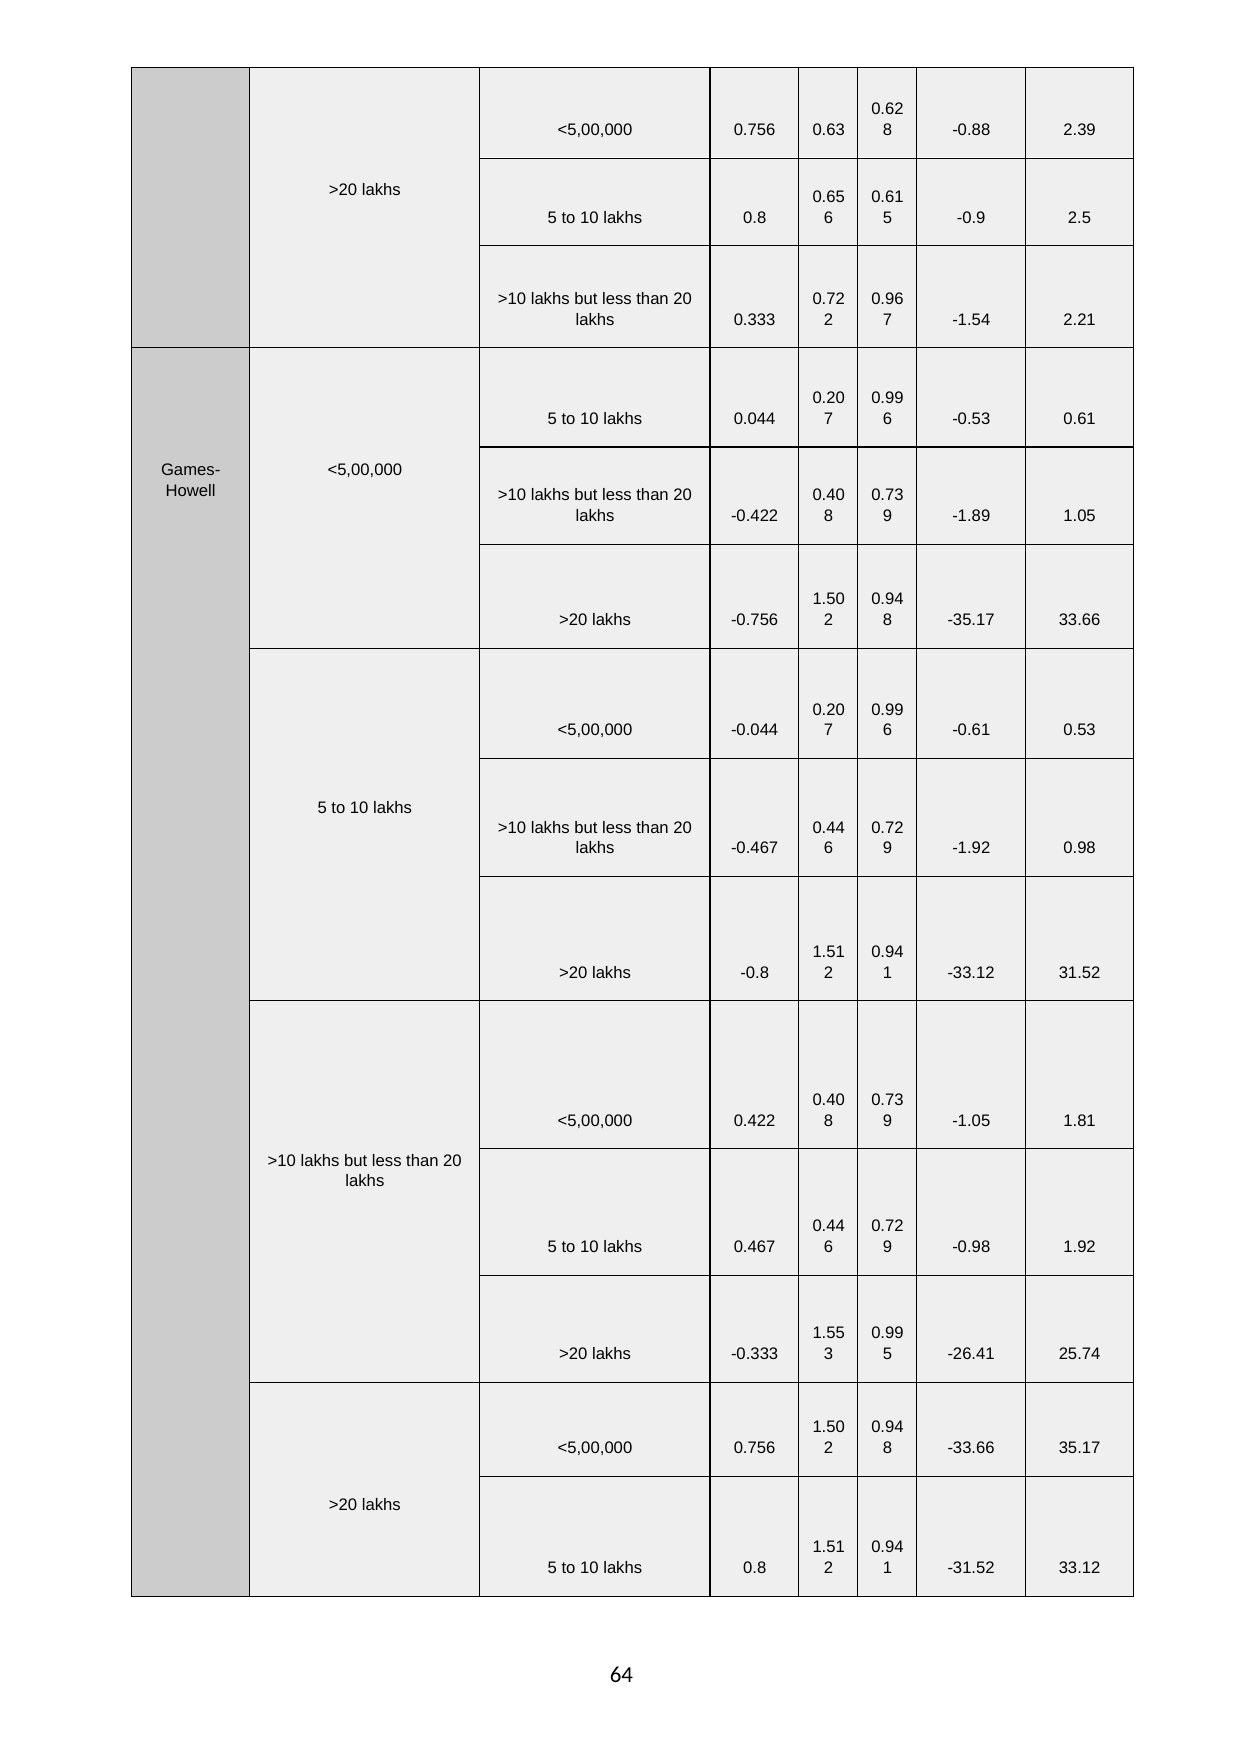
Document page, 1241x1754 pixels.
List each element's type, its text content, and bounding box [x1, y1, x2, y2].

table_cell >20 lakhs [480, 877, 709, 1000]
table_cell -0.756 [711, 545, 798, 648]
table_cell 0.948 [858, 545, 916, 648]
table_cell >20 lakhs [480, 1276, 709, 1382]
table_cell 1.553 [799, 1276, 857, 1382]
table_cell 0.63 [799, 68, 857, 157]
table_cell 0.8 [711, 1477, 798, 1596]
table_cell 0.615 [858, 159, 916, 245]
table_cell 0.722 [799, 246, 857, 347]
table_cell >10 lakhs but less than 20 lakhs [250, 1001, 479, 1382]
table_cell 1.05 [1026, 448, 1133, 544]
table_cell -33.66 [917, 1383, 1025, 1476]
table_cell 31.52 [1026, 877, 1133, 1000]
table_cell -1.92 [917, 759, 1025, 876]
table_cell <5,00,000 [480, 649, 709, 758]
table_cell 0.61 [1026, 348, 1133, 446]
table_cell -0.044 [711, 649, 798, 758]
table_cell 1.92 [1026, 1149, 1133, 1275]
table_cell -35.17 [917, 545, 1025, 648]
table_cell 1.502 [799, 545, 857, 648]
table_cell >20 lakhs [480, 545, 709, 648]
table_cell 0.967 [858, 246, 916, 347]
table_cell -0.53 [917, 348, 1025, 446]
table_cell -26.41 [917, 1276, 1025, 1382]
table_cell 33.12 [1026, 1477, 1133, 1596]
table_cell 0.995 [858, 1276, 916, 1382]
table_cell 1.512 [799, 1477, 857, 1596]
table_cell Games-Howell [132, 348, 249, 1596]
table_cell 0.207 [799, 348, 857, 446]
table_cell 35.17 [1026, 1383, 1133, 1476]
table_cell 5 to 10 lakhs [480, 1477, 709, 1596]
table_cell 0.8 [711, 159, 798, 245]
table_cell >10 lakhs but less than 20 lakhs [480, 246, 709, 347]
table_cell 2.39 [1026, 68, 1133, 157]
table_cell 0.996 [858, 348, 916, 446]
table_cell 2.5 [1026, 159, 1133, 245]
table_cell 5 to 10 lakhs [480, 348, 709, 446]
table_cell -1.54 [917, 246, 1025, 347]
table_cell -0.422 [711, 448, 798, 544]
table_cell 1.81 [1026, 1001, 1133, 1148]
table_cell -0.61 [917, 649, 1025, 758]
table_cell -0.98 [917, 1149, 1025, 1275]
table_cell 0.756 [711, 1383, 798, 1476]
table_cell -0.9 [917, 159, 1025, 245]
table_cell 0.408 [799, 448, 857, 544]
table_cell 0.467 [711, 1149, 798, 1275]
table_cell 33.66 [1026, 545, 1133, 648]
table_cell 0.446 [799, 759, 857, 876]
table_cell 0.656 [799, 159, 857, 245]
table_cell 0.729 [858, 1149, 916, 1275]
table_cell 0.333 [711, 246, 798, 347]
table_cell >10 lakhs but less than 20 lakhs [480, 759, 709, 876]
table_cell 0.422 [711, 1001, 798, 1148]
table_cell 0.628 [858, 68, 916, 157]
table_cell 0.739 [858, 448, 916, 544]
table_cell 25.74 [1026, 1276, 1133, 1382]
table_cell 5 to 10 lakhs [480, 1149, 709, 1275]
table_cell 0.408 [799, 1001, 857, 1148]
table_cell -33.12 [917, 877, 1025, 1000]
table_cell <5,00,000 [250, 348, 479, 648]
table_cell 0.996 [858, 649, 916, 758]
table_cell <5,00,000 [480, 1001, 709, 1148]
table_cell >10 lakhs but less than 20 lakhs [480, 448, 709, 544]
table_cell -0.8 [711, 877, 798, 1000]
table_cell 1.502 [799, 1383, 857, 1476]
table_cell 0.941 [858, 1477, 916, 1596]
table_cell 0.044 [711, 348, 798, 446]
table_cell 0.446 [799, 1149, 857, 1275]
table_cell 0.948 [858, 1383, 916, 1476]
table_cell 2.21 [1026, 246, 1133, 347]
table_cell -31.52 [917, 1477, 1025, 1596]
table_cell -0.467 [711, 759, 798, 876]
table_cell 5 to 10 lakhs [480, 159, 709, 245]
table_cell 0.53 [1026, 649, 1133, 758]
table_cell 0.756 [711, 68, 798, 157]
table_cell 0.739 [858, 1001, 916, 1148]
table_cell -1.89 [917, 448, 1025, 544]
table_cell 5 to 10 lakhs [250, 649, 479, 1000]
table_cell 0.207 [799, 649, 857, 758]
table_cell 0.98 [1026, 759, 1133, 876]
table_cell 0.941 [858, 877, 916, 1000]
table_cell <5,00,000 [480, 68, 709, 157]
table_cell 0.729 [858, 759, 916, 876]
table_cell -0.333 [711, 1276, 798, 1382]
table_cell <5,00,000 [480, 1383, 709, 1476]
table_cell >20 lakhs [250, 1383, 479, 1596]
table_cell -0.88 [917, 68, 1025, 157]
table_cell >20 lakhs [250, 68, 479, 347]
table_cell 1.512 [799, 877, 857, 1000]
table_cell -1.05 [917, 1001, 1025, 1148]
